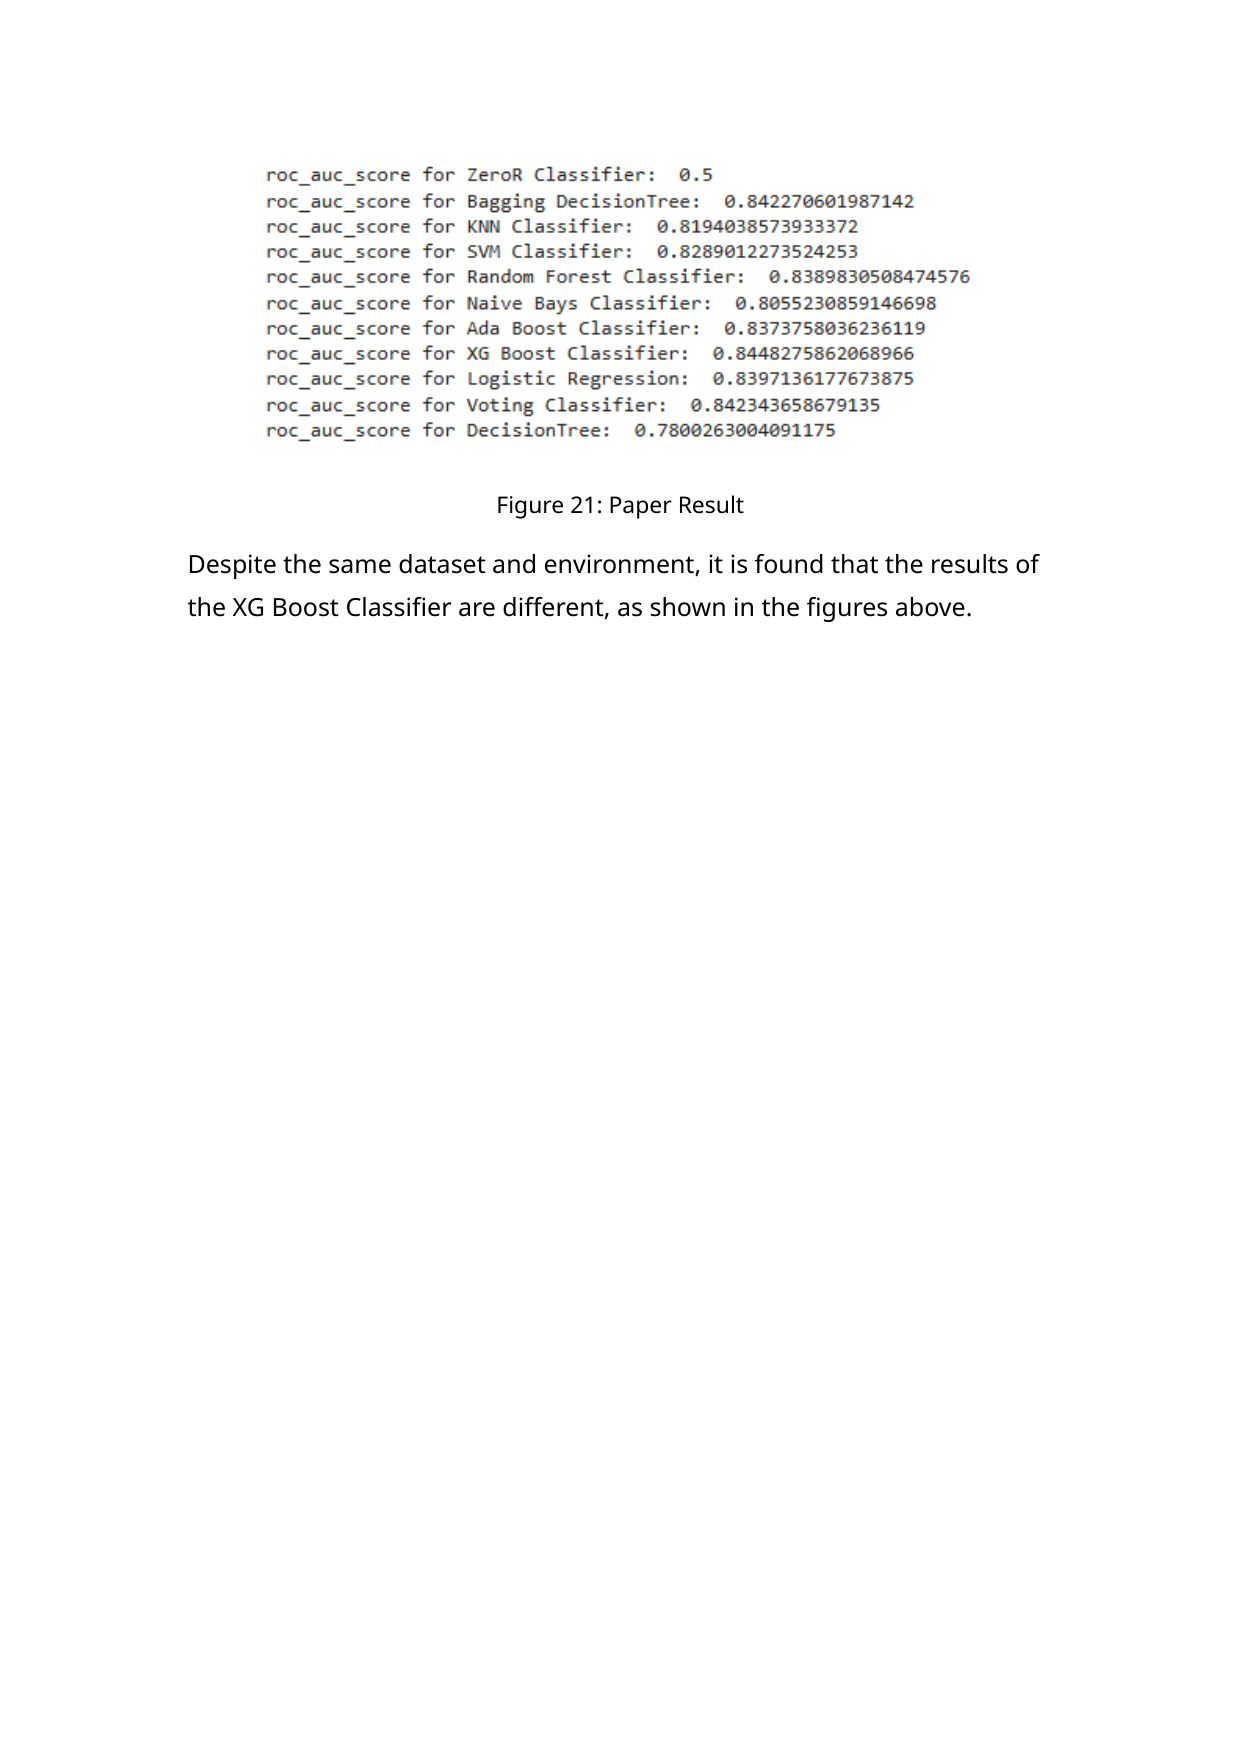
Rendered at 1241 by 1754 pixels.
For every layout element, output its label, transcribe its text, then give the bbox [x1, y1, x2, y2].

text Figure 21: Paper Result [187, 486, 1053, 524]
text Despite the same dataset and environment, it is found that the results of the XG Boost Classifier are different, as shown in the figures above. [187, 545, 1053, 626]
picture [256, 164, 984, 454]
